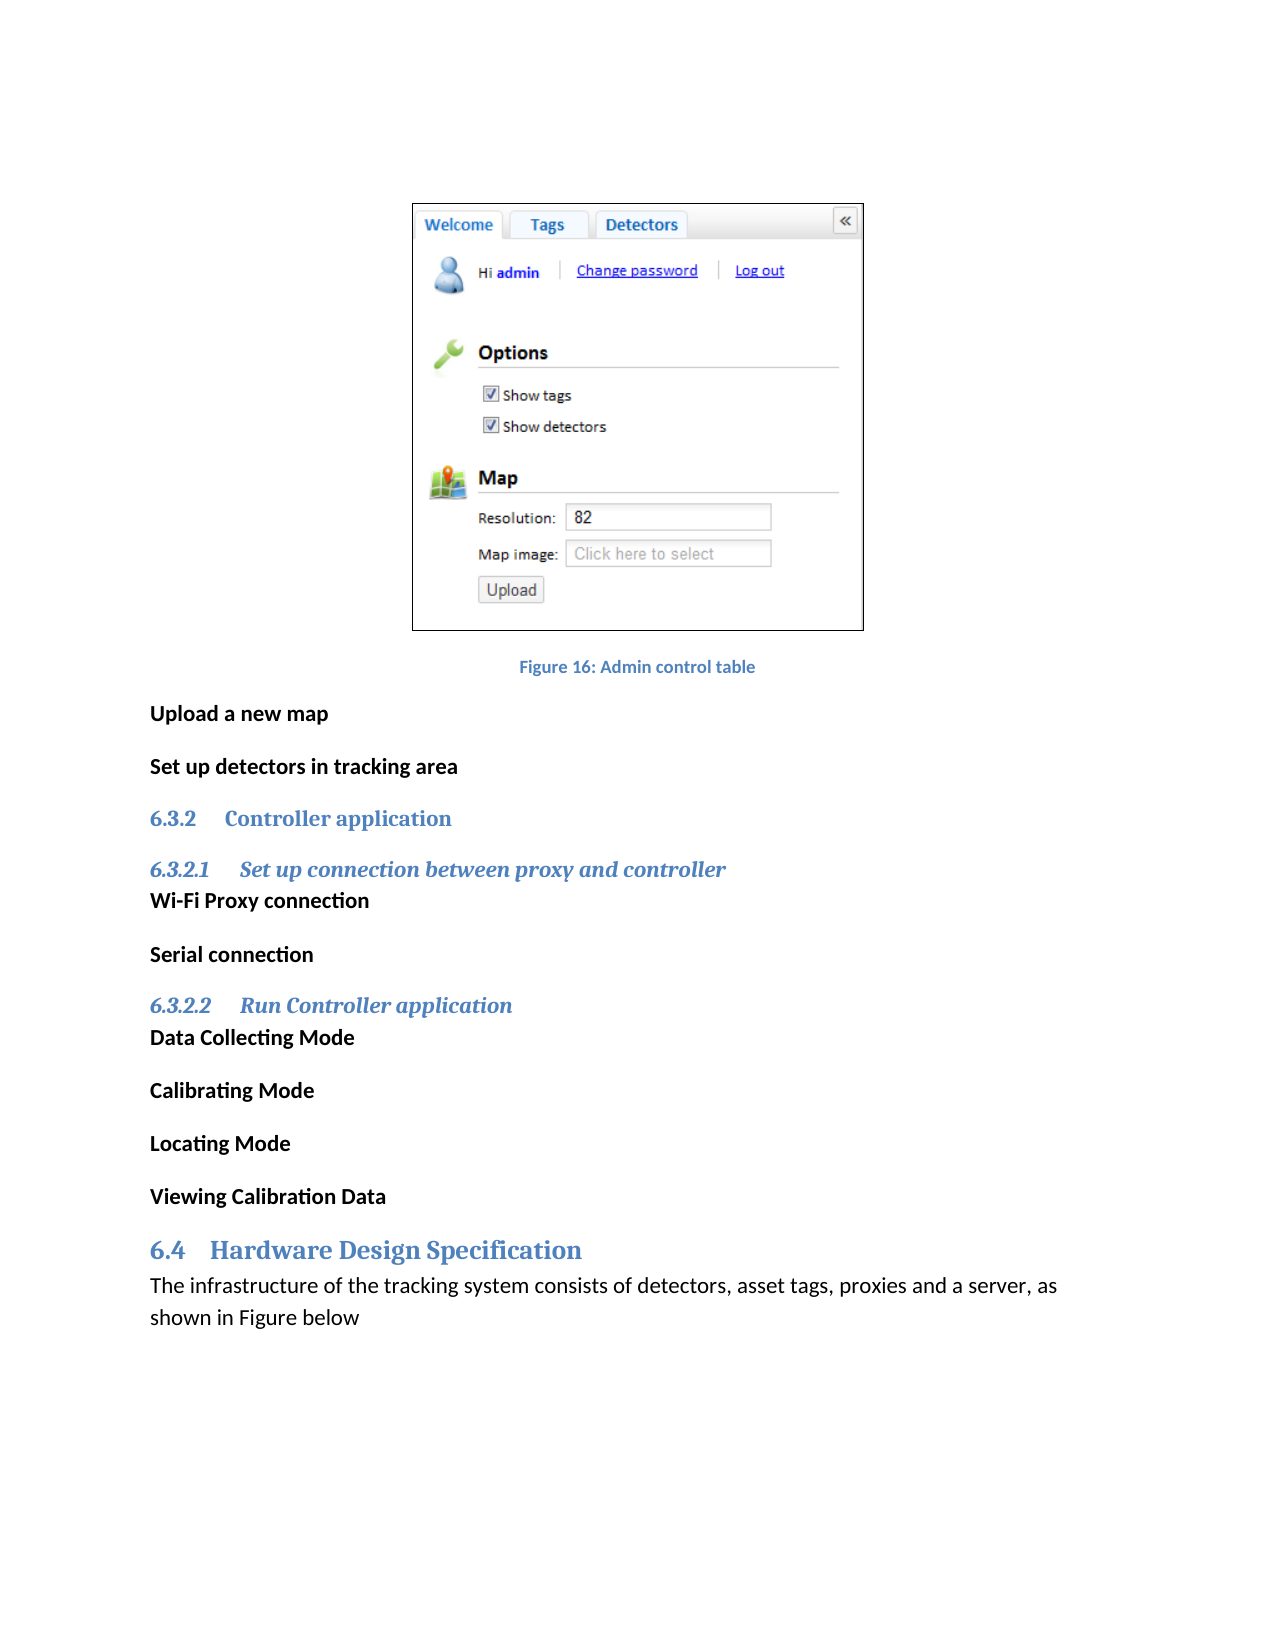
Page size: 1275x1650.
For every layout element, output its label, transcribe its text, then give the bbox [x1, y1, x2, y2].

subtitle Hardware Design Specification [150, 1235, 1125, 1266]
picture [413, 204, 863, 630]
text Locating Mode [150, 1129, 1125, 1157]
text Calibrating Mode [150, 1076, 1125, 1104]
subtitle Controller application [150, 805, 1125, 832]
text Wi-Fi Proxy connection [150, 887, 1125, 915]
text Serial connection [150, 940, 1125, 968]
text Set up detectors in tracking area [150, 752, 1125, 780]
text Data Collecting Mode [150, 1023, 1125, 1051]
text Upload a new map [150, 699, 1125, 727]
text The infrastructure of the tracking system consists of detectors, asset tags, proxies and a server, as shown in Figure below [150, 1271, 1125, 1331]
subtitle Set up connection between proxy and controller [150, 856, 1125, 883]
text Viewing Calibration Data [150, 1182, 1125, 1210]
subtitle Run Controller application [150, 993, 1125, 1019]
